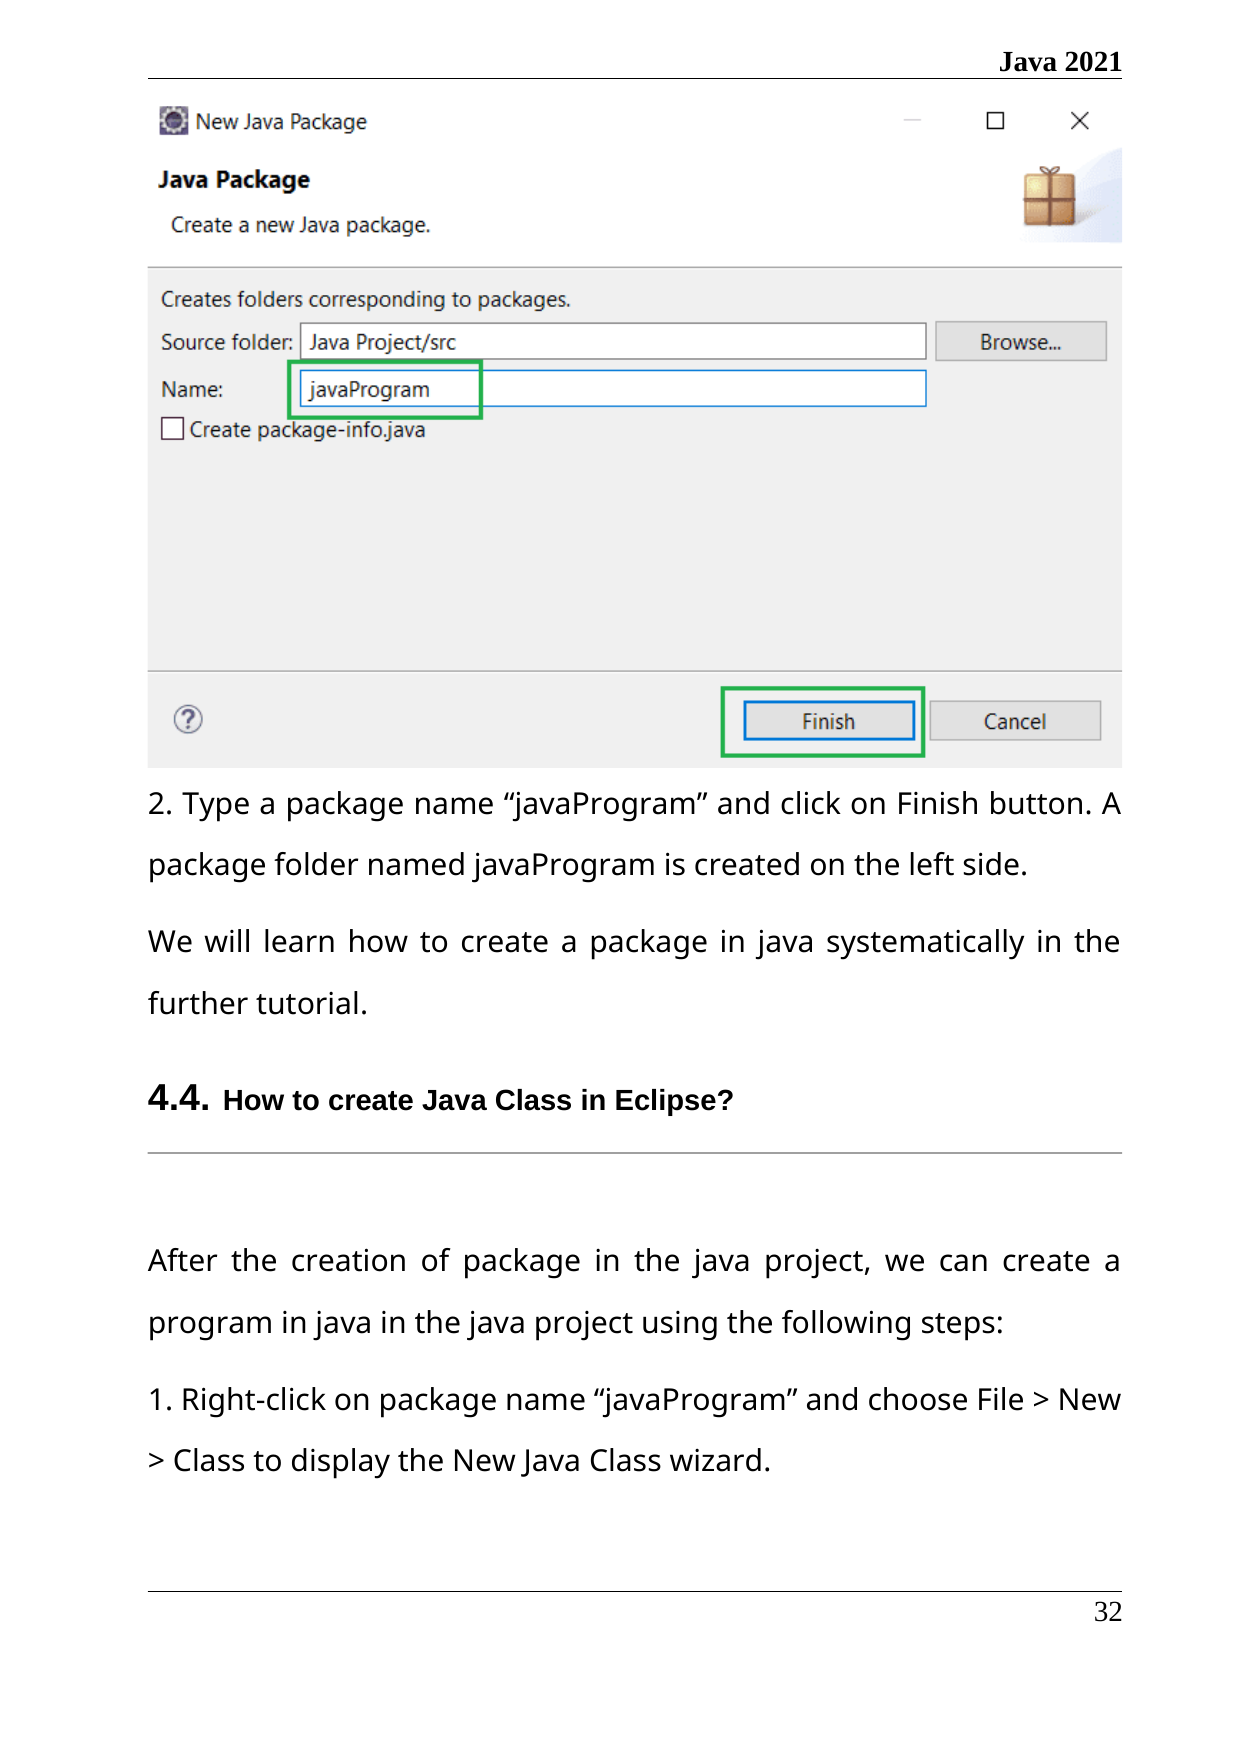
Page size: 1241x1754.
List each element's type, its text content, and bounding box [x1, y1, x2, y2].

text 2. Type a package name “javaProgram” and click on Finish button. A package folder named javaProgram is created on the left side. [148, 782, 1122, 884]
picture [147, 95, 1123, 768]
text 1. Right-click on package name “javaProgram” and choose File > New > Class to display the New Java Class wizard. [148, 1378, 1122, 1481]
text After the creation of package in the java project, we can create a program in java in the java project using the following steps: [148, 1239, 1122, 1342]
subtitle How to create Java Class in Eclipse? [148, 1075, 1122, 1118]
text We will learn how to create a package in java systematically in the further tutorial. [148, 920, 1122, 1023]
